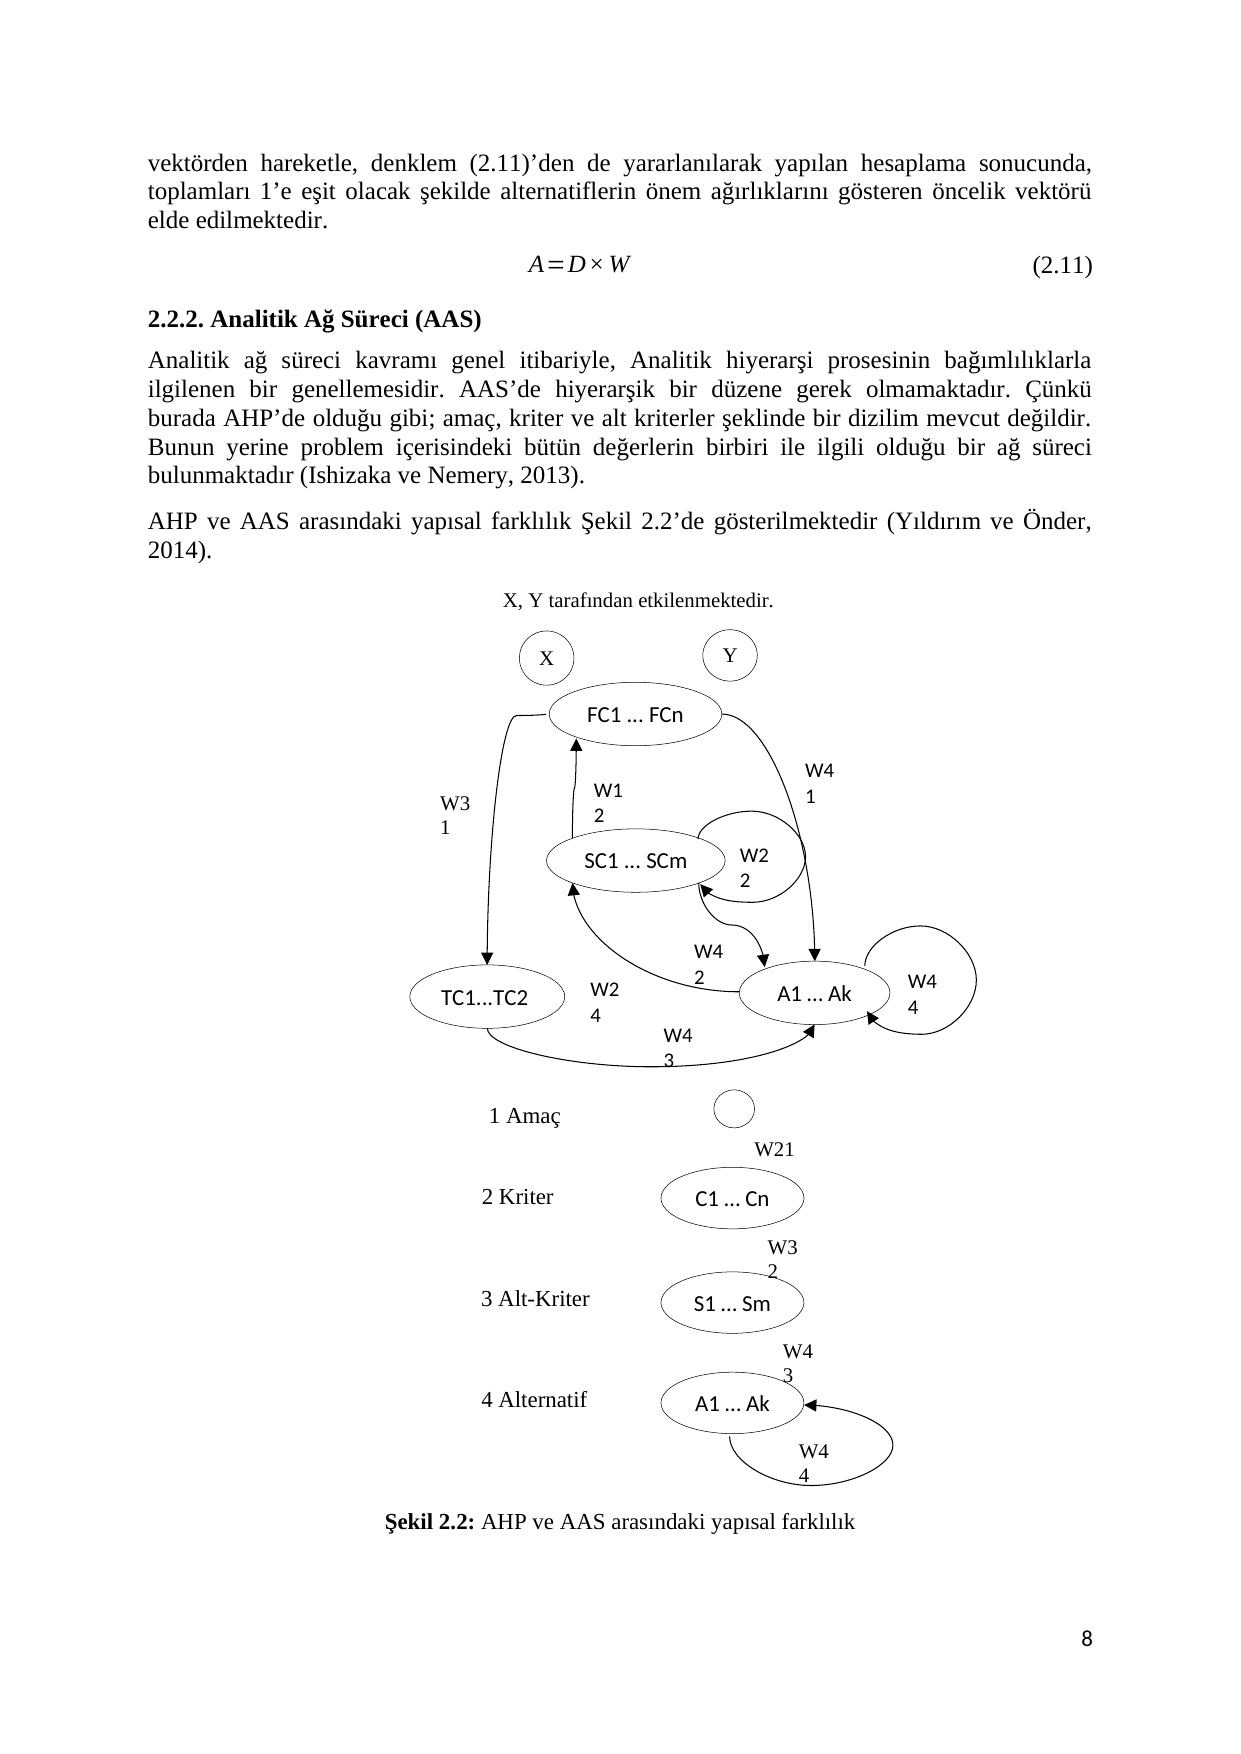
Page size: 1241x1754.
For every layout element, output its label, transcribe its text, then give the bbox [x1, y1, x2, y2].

table_header (2.11) [1021, 251, 1104, 279]
text Şekil 2.2: AHP ve AAS arasındaki yapısal farklılık [148, 1508, 1093, 1534]
table_header [136, 251, 1021, 279]
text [148, 148, 1093, 234]
subtitle 2.2.2. Analitik Ağ Süreci (AAS) [148, 304, 1093, 333]
text AHP ve AAS arasındaki yapısal farklılık Şekil 2.2’de gösterilmektedir (Yıldırım ve Önder, 2014). [148, 506, 1093, 563]
text Analitik ağ süreci kavramı genel itibariyle, Analitik hiyerarşi prosesinin bağımlılıklarla ilgilenen bir genellemesidir. AAS’de hiyerarşik bir düzene gerek olmamaktadır. Çünkü burada AHP’de olduğu gibi; amaç, kriter ve alt kriterler şeklinde bir dizilim mevcut değildir. Bunun yerine problem içerisindeki bütün değerlerin birbiri ile ilgili olduğu bir ağ süreci bulunmaktadır (Ishizaka ve Nemery, 2013). [148, 346, 1093, 489]
